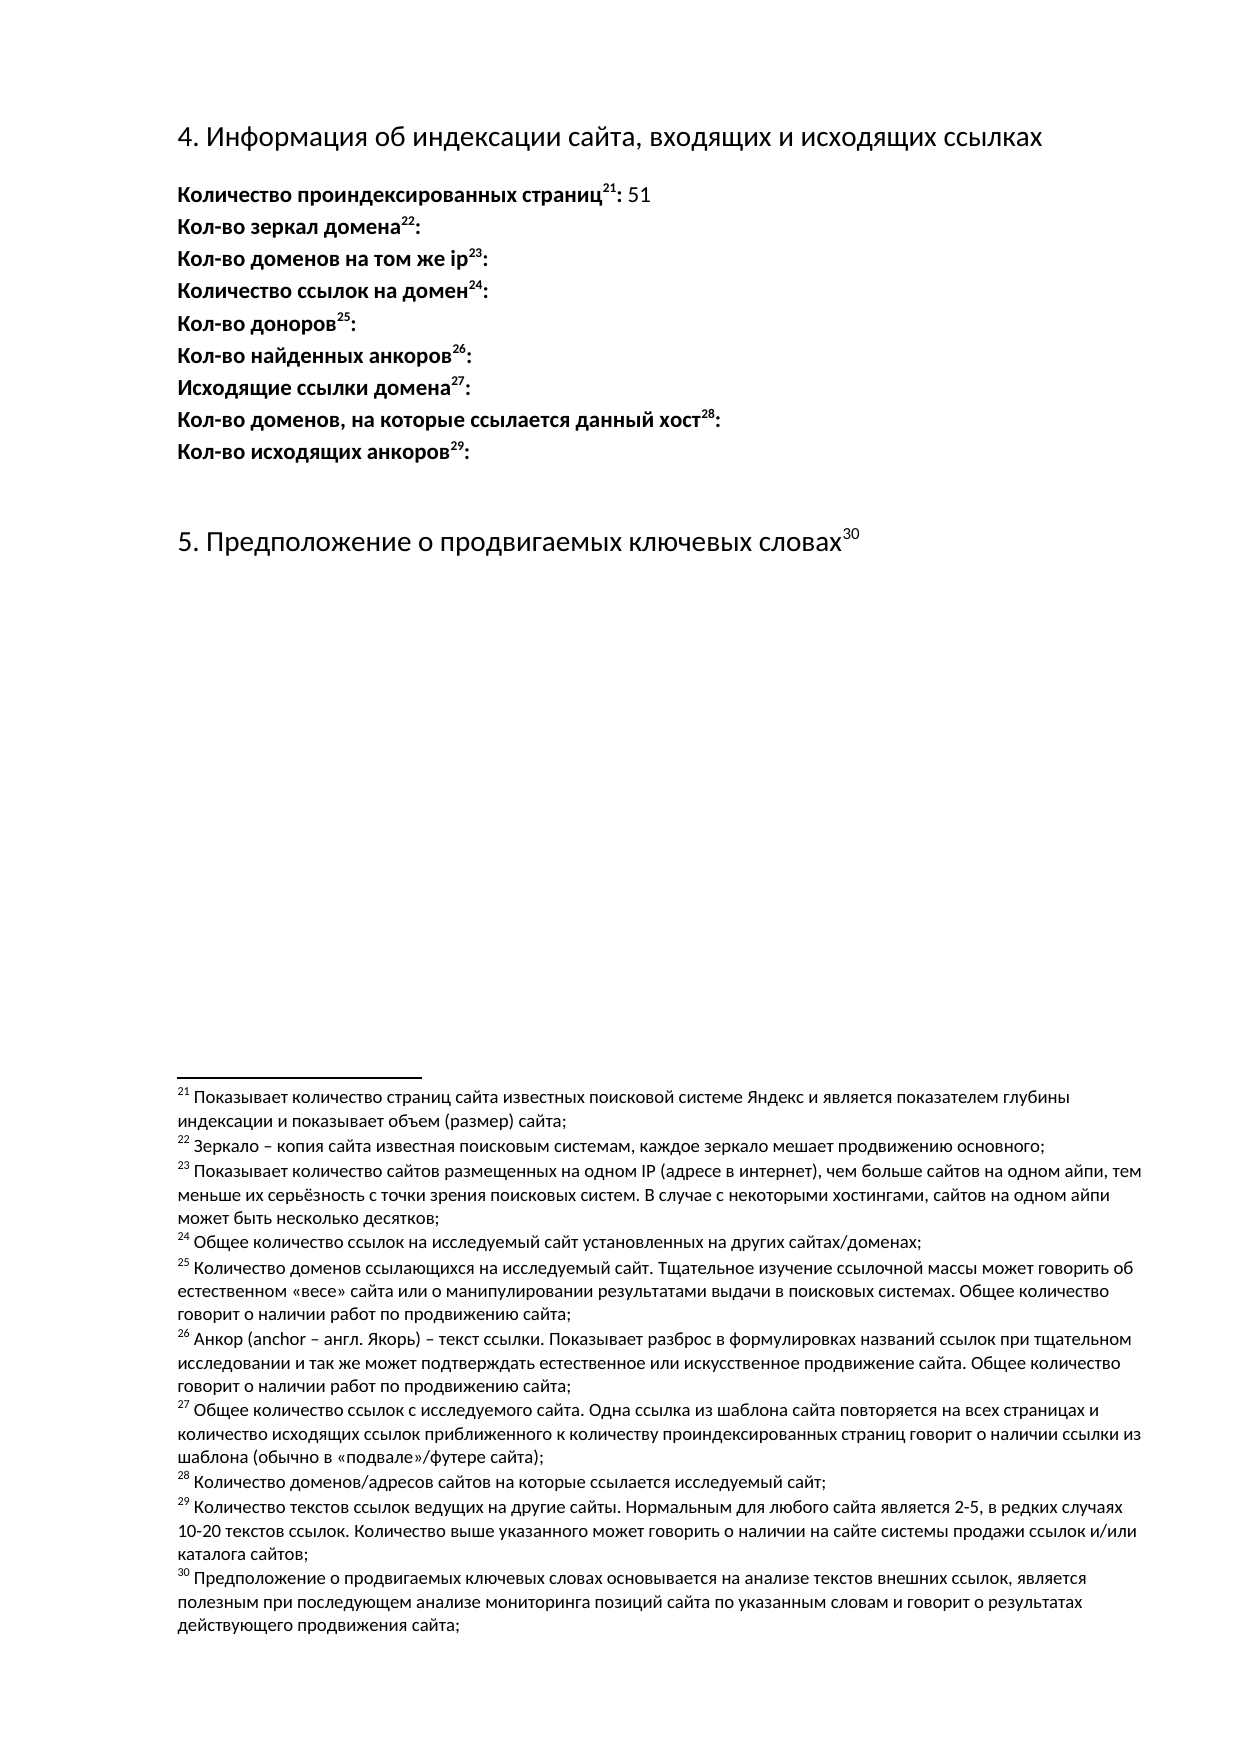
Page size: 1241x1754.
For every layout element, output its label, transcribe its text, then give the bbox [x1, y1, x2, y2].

text 5. Предположение о продвигаемых ключевых словах [177, 523, 1152, 558]
text Количество проиндексированных страниц: 51 Кол-во зеркал домена: Кол-во доменов на том же ip: Количество ссылок на домен: Кол-во доноров: Кол-во найденных анкоров: Исходящие ссылки домена: Кол-во доменов, на которые ссылается данный хост: Кол-во исходящих анкоров: [177, 180, 1152, 498]
text 4. Информация об индексации сайта, входящих и исходящих ссылках [177, 118, 1152, 154]
